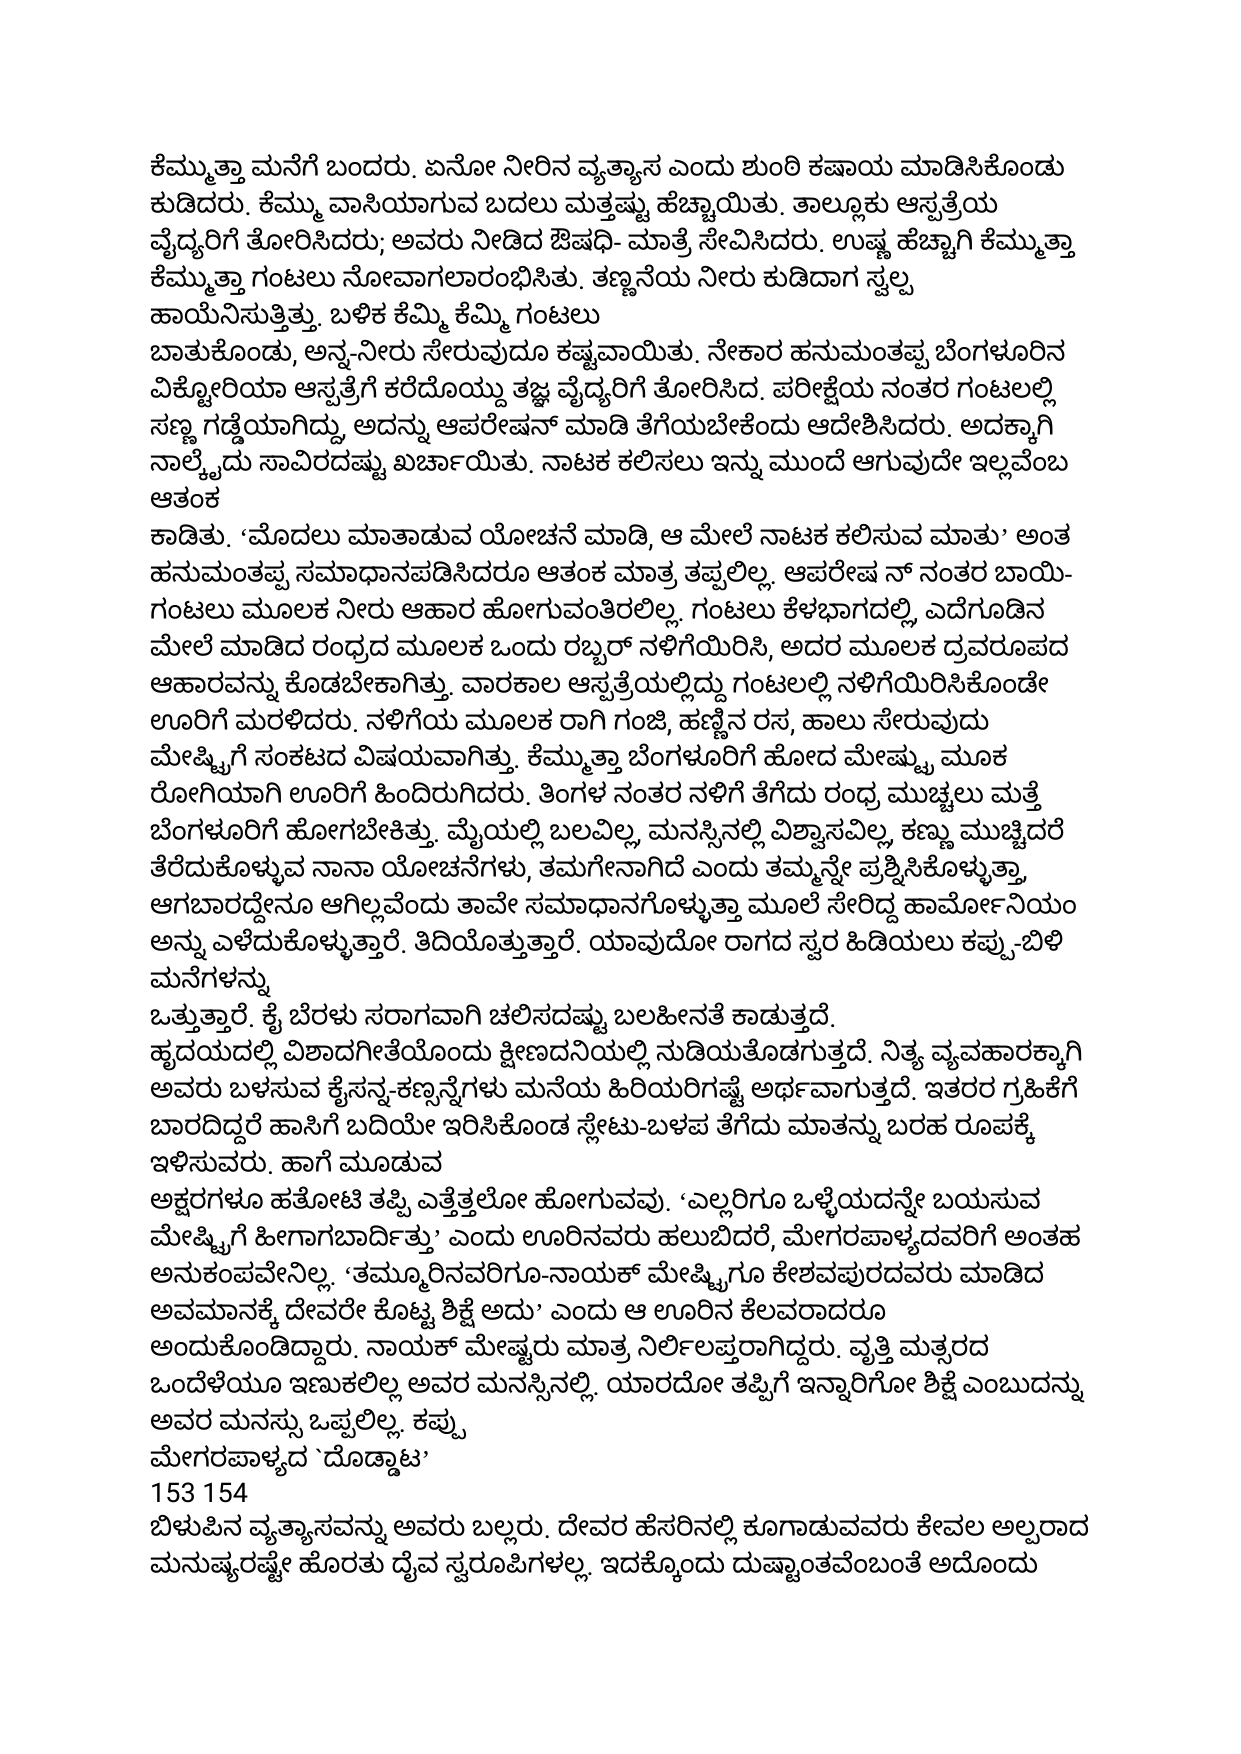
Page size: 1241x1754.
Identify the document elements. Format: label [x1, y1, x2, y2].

text [150, 150, 1090, 1583]
